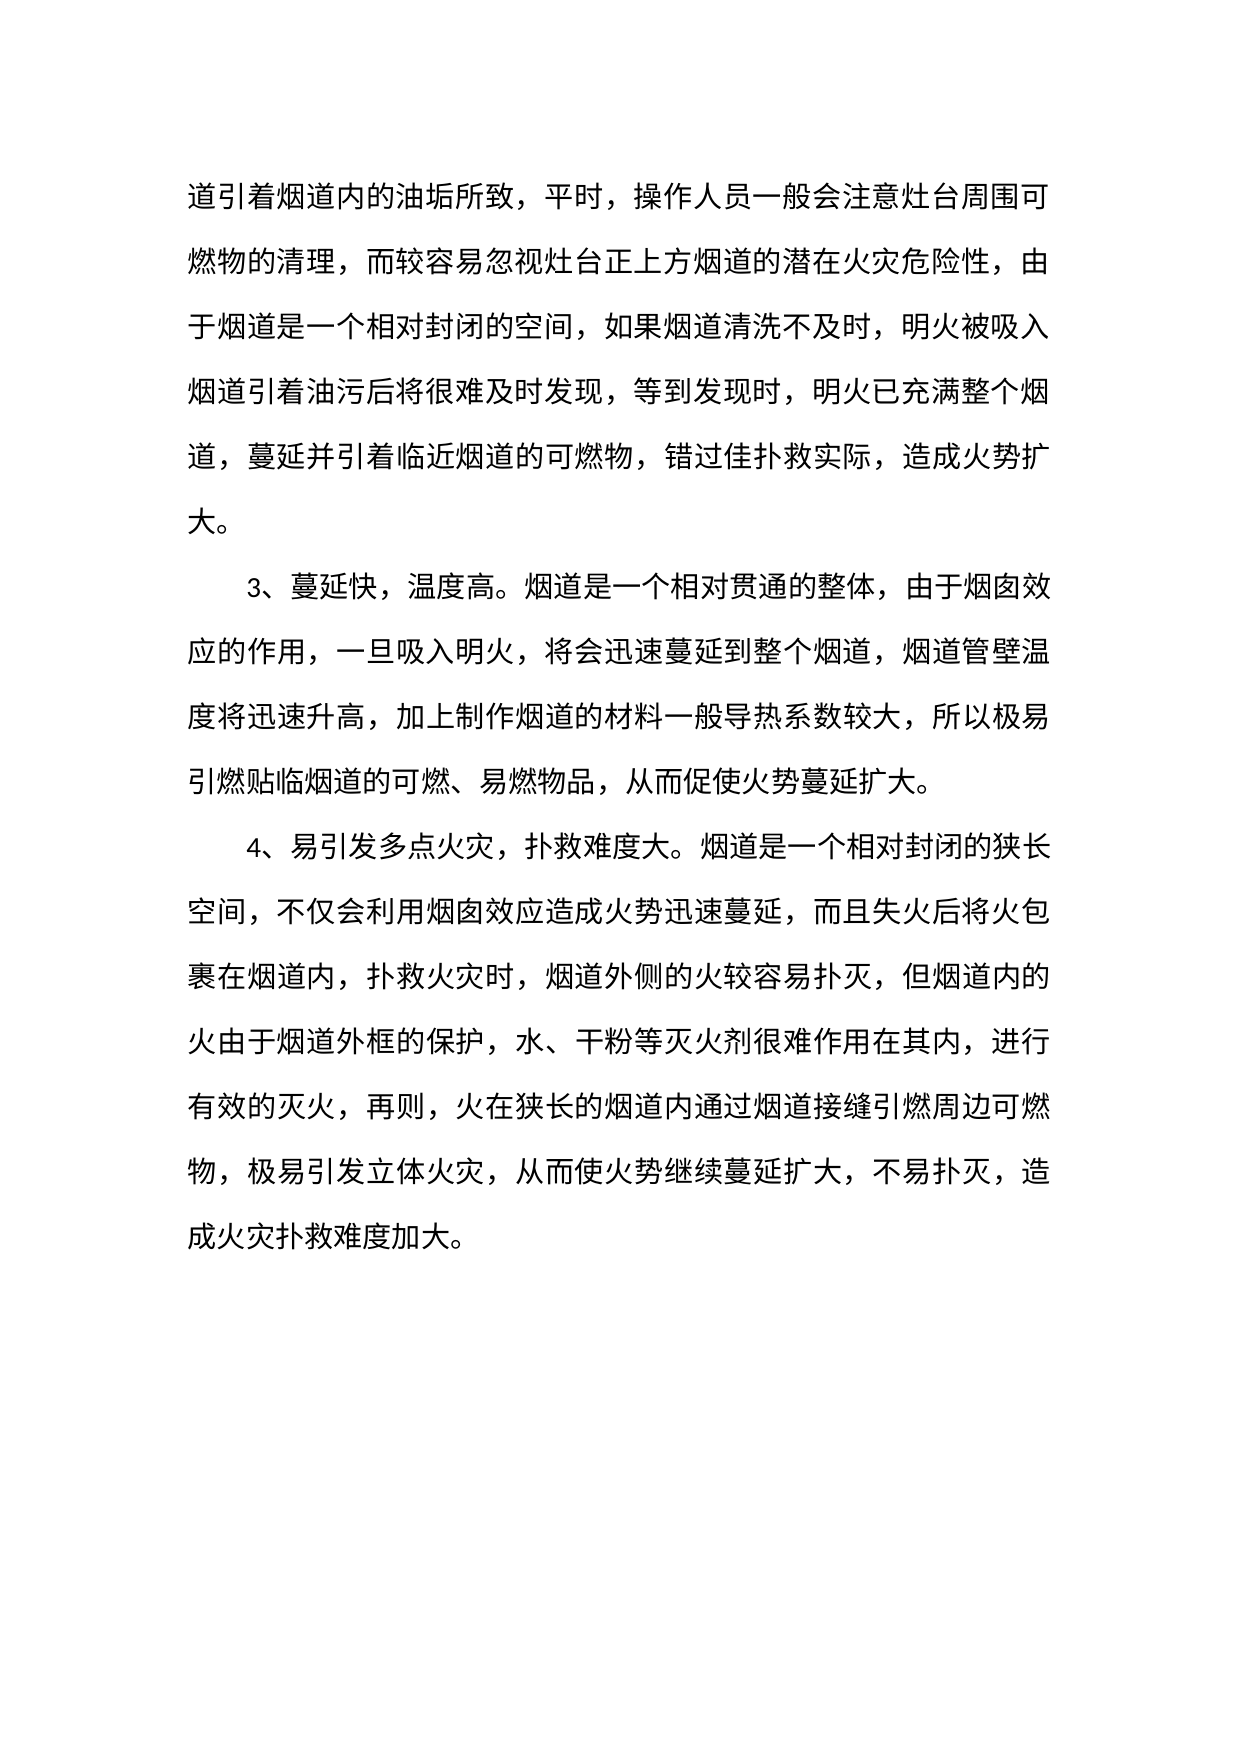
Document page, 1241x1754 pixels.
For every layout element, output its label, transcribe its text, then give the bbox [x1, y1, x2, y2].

text 4、易引发多点火灾，扑救难度大。烟道是一个相对封闭的狭长空间，不仅会利用烟囱效应造成火势迅速蔓延，而且失火后将火包裹在烟道内，扑救火灾时，烟道外侧的火较容易扑灭，但烟道内的火由于烟道外框的保护，水、干粉等灭火剂很难作用在其内，进行有效的灭火，再则，火在狭长的烟道内通过烟道接缝引燃周边可燃物，极易引发立体火灾，从而使火势继续蔓延扩大，不易扑灭，造成火灾扑救难度加大。 [187, 812, 1053, 1267]
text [187, 162, 1053, 552]
text 3、蔓延快，温度高。烟道是一个相对贯通的整体，由于烟囱效应的作用，一旦吸入明火，将会迅速蔓延到整个烟道，烟道管壁温度将迅速升高，加上制作烟道的材料一般导热系数较大，所以极易引燃贴临烟道的可燃、易燃物品，从而促使火势蔓延扩大。 [187, 552, 1053, 812]
